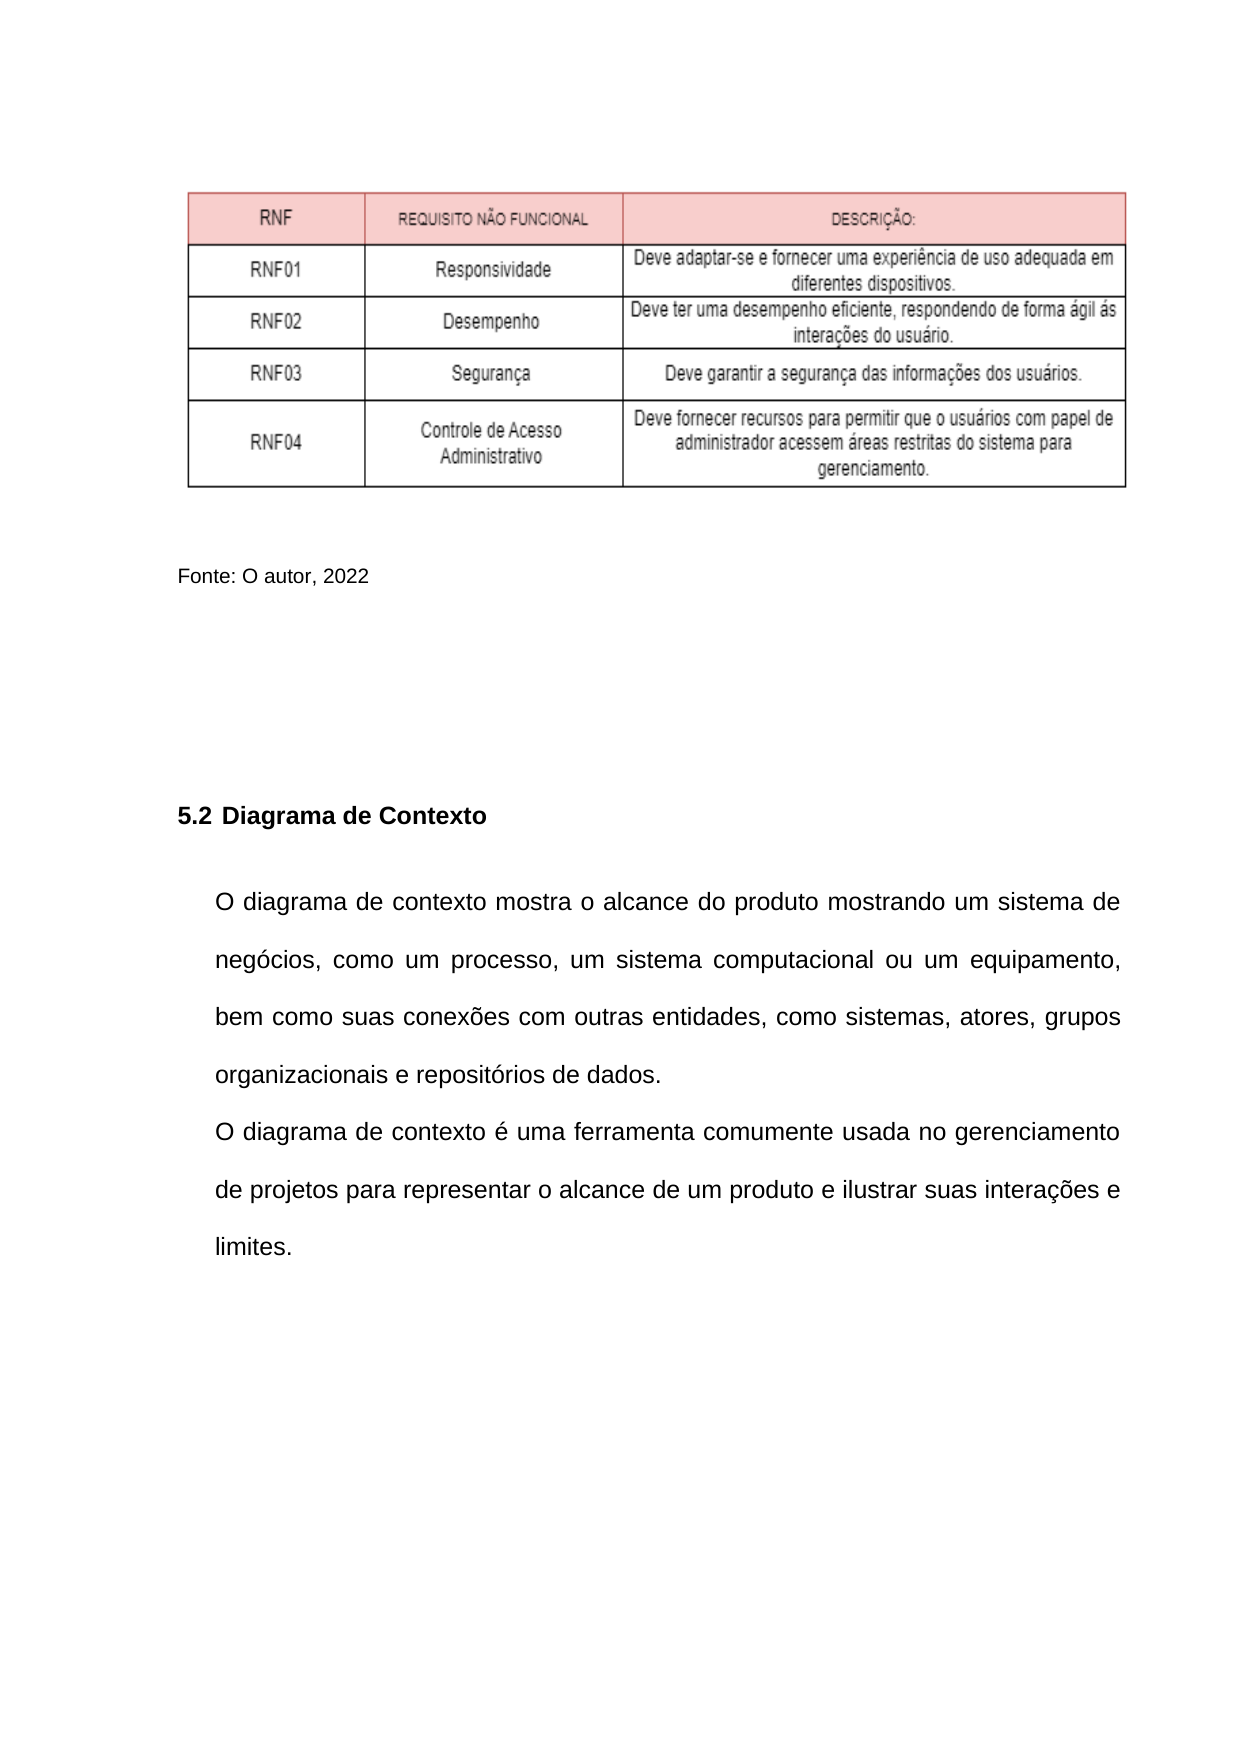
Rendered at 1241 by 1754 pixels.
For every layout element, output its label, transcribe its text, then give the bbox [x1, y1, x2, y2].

picture [177, 177, 1140, 507]
text O diagrama de contexto é uma ferramenta comumente usada no gerenciamento de projetos para representar o alcance de um produto e ilustrar suas interações e limites. [215, 1117, 1122, 1261]
text O diagrama de contexto mostra o alcance do produto mostrando um sistema de negócios, como um processo, um sistema computacional ou um equipamento, bem como suas conexões com outras entidades, como sistemas, atores, grupos organizacionais e repositórios de dados. [215, 887, 1122, 1089]
subtitle Diagrama de Contexto [177, 801, 1122, 830]
text Fonte: O autor, 2022 [177, 564, 1122, 588]
